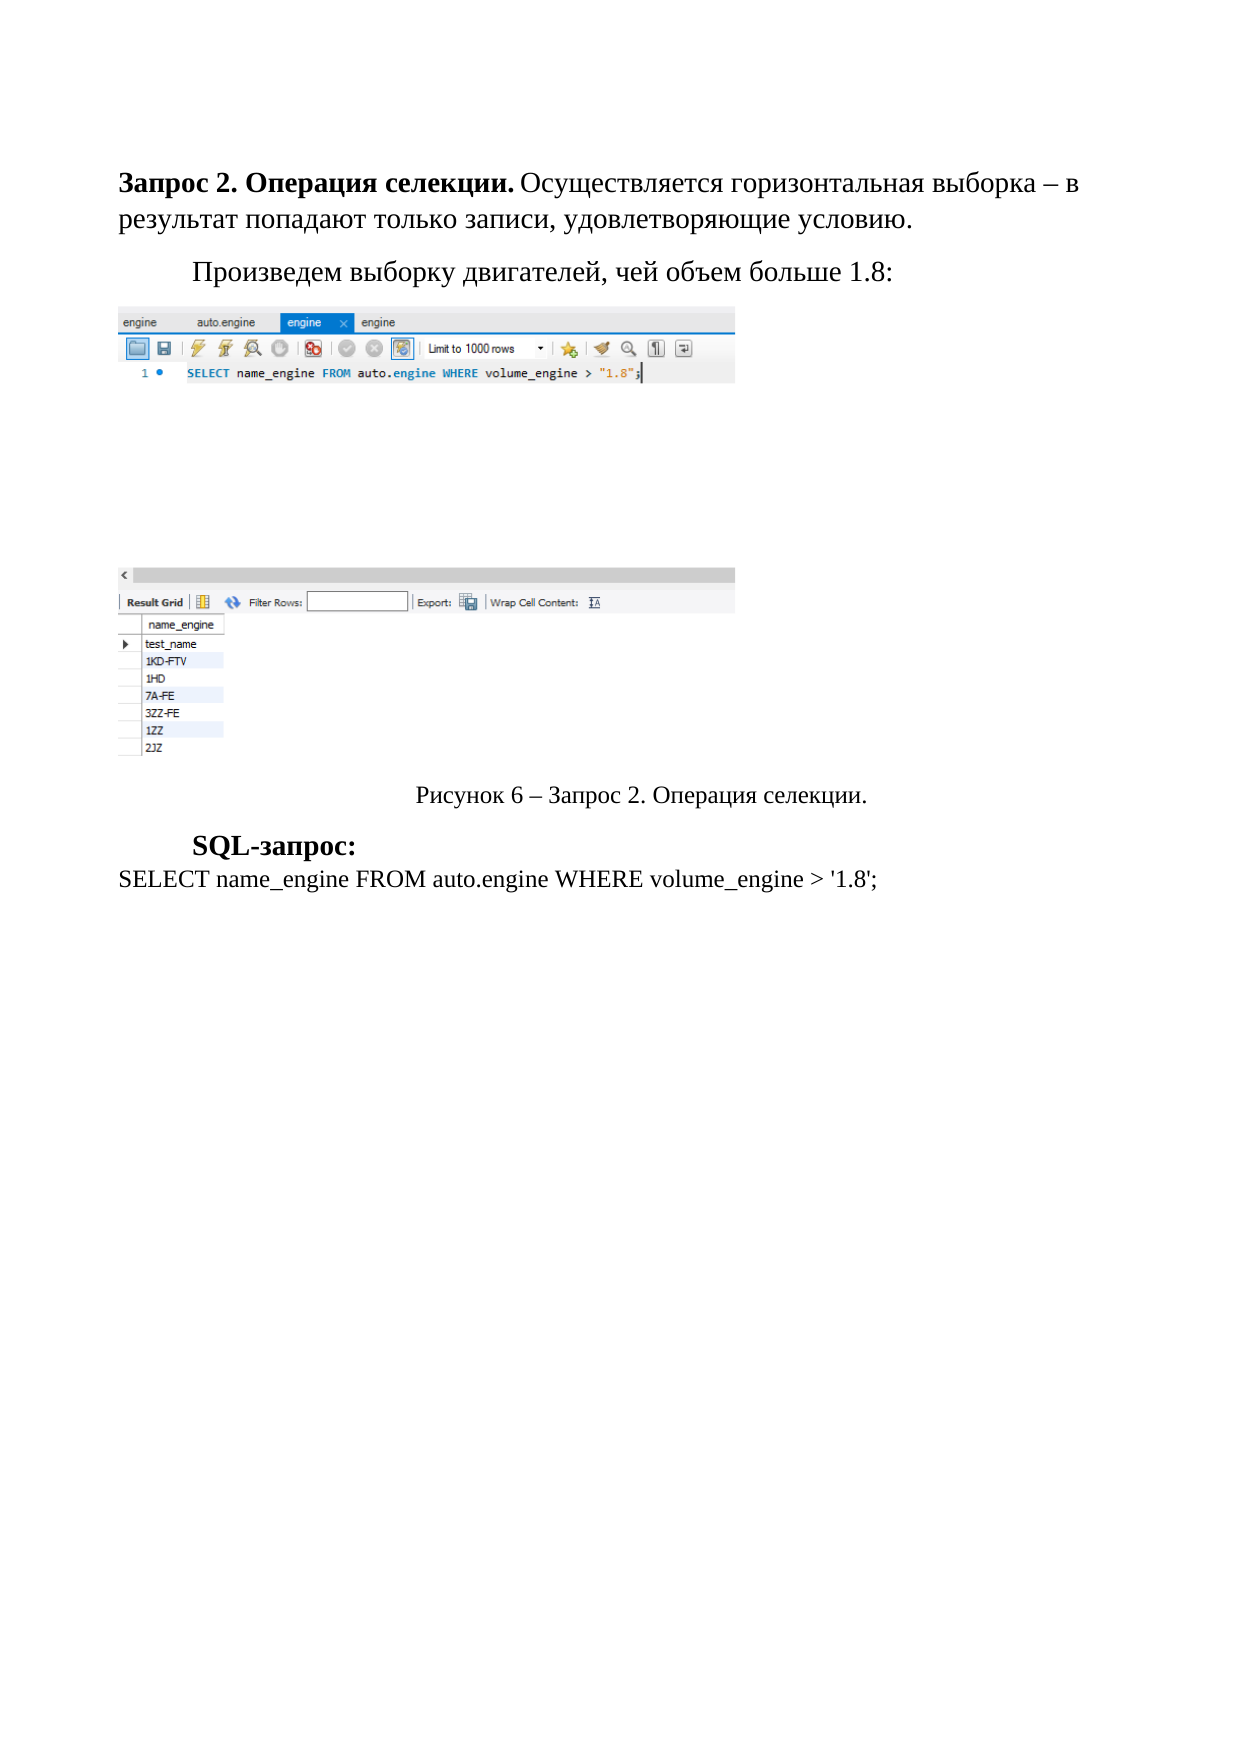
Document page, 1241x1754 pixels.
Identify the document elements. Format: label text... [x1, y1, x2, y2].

text SQL-запрос: SELECT name_engine FROM auto.engine WHERE volume_engine > '1.8'; [118, 828, 1164, 893]
picture [118, 306, 736, 762]
text Запрос 2. Операция селекции. Осуществляется горизонтальная выборка – в результат попадают только записи, удовлетворяющие условию. [118, 165, 1164, 235]
text Произведем выборку двигателей, чей объем больше 1.8: [118, 254, 1164, 287]
text Рисунок 6 – Запрос 2. Операция селекции. [118, 780, 1164, 809]
